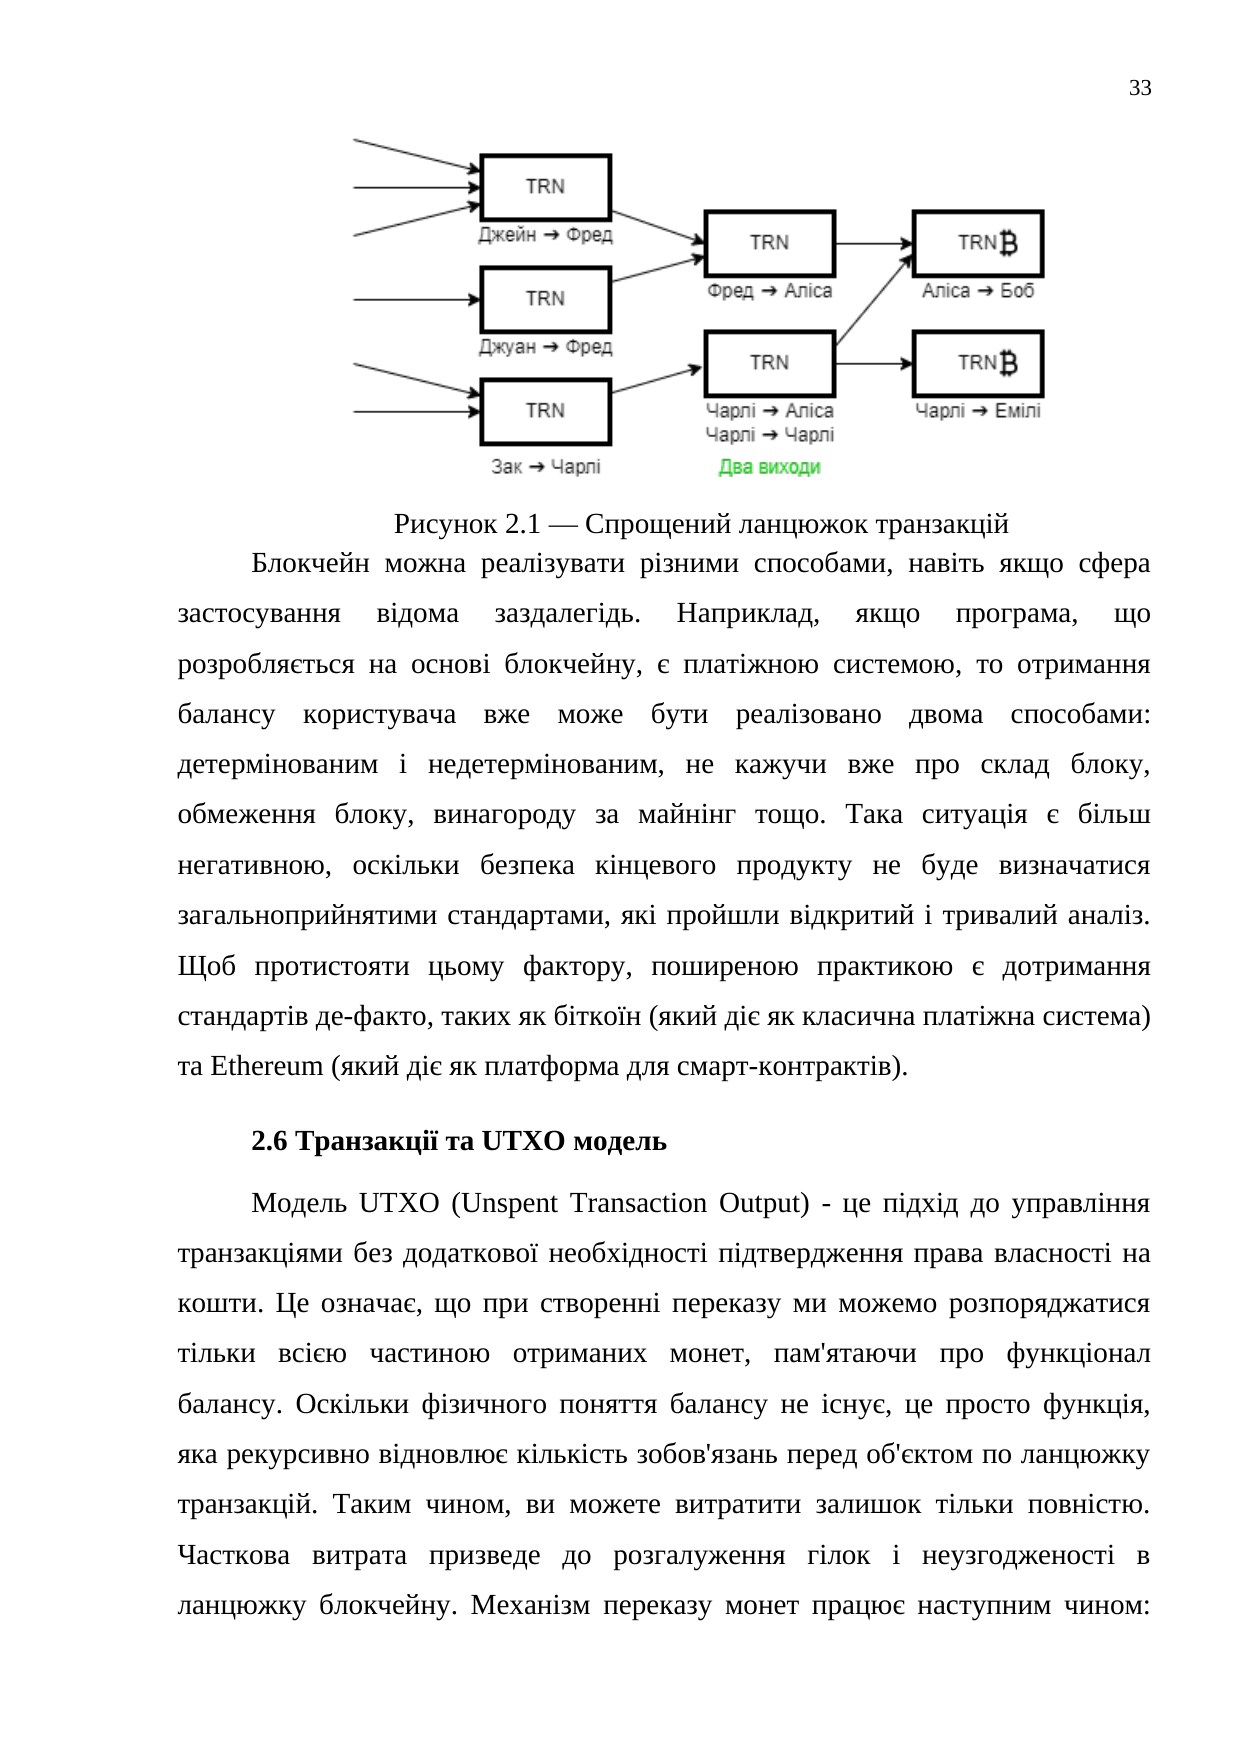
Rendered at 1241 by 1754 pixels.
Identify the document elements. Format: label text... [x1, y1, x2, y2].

text Блокчейн можна реалізувати різними способами, навіть якщо сфера застосування відома заздалегідь. Наприклад, якщо програма, що розробляється на основі блокчейну, є платіжною системою, то отримання балансу користувача вже може бути реалізовано двома способами: детермінованим і недетермінованим, не кажучи вже про склад блоку, обмеження блоку, винагороду за майнінг тощо. Така ситуація є більш негативною, оскільки безпека кінцевого продукту не буде визначатися загальноприйнятими стандартами, які пройшли відкритий і тривалий аналіз. Щоб протистояти цьому фактору, поширеною практикою є дотримання стандартів де-факто, таких як біткоїн (який діє як класична платіжна система) та Ethereum (який діє як платформа для смарт-контрактів). [177, 545, 1152, 1082]
text Рисунок 2.1 — Спрощений ланцюжок транзакцій [177, 507, 549, 540]
subtitle 2.6 Транзакції та UTXO модель [177, 1123, 1152, 1157]
picture [342, 128, 1060, 493]
text Рисунок 2.1 — Спрощений ланцюжок транзакцій [578, 507, 1152, 540]
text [177, 1185, 1152, 1621]
